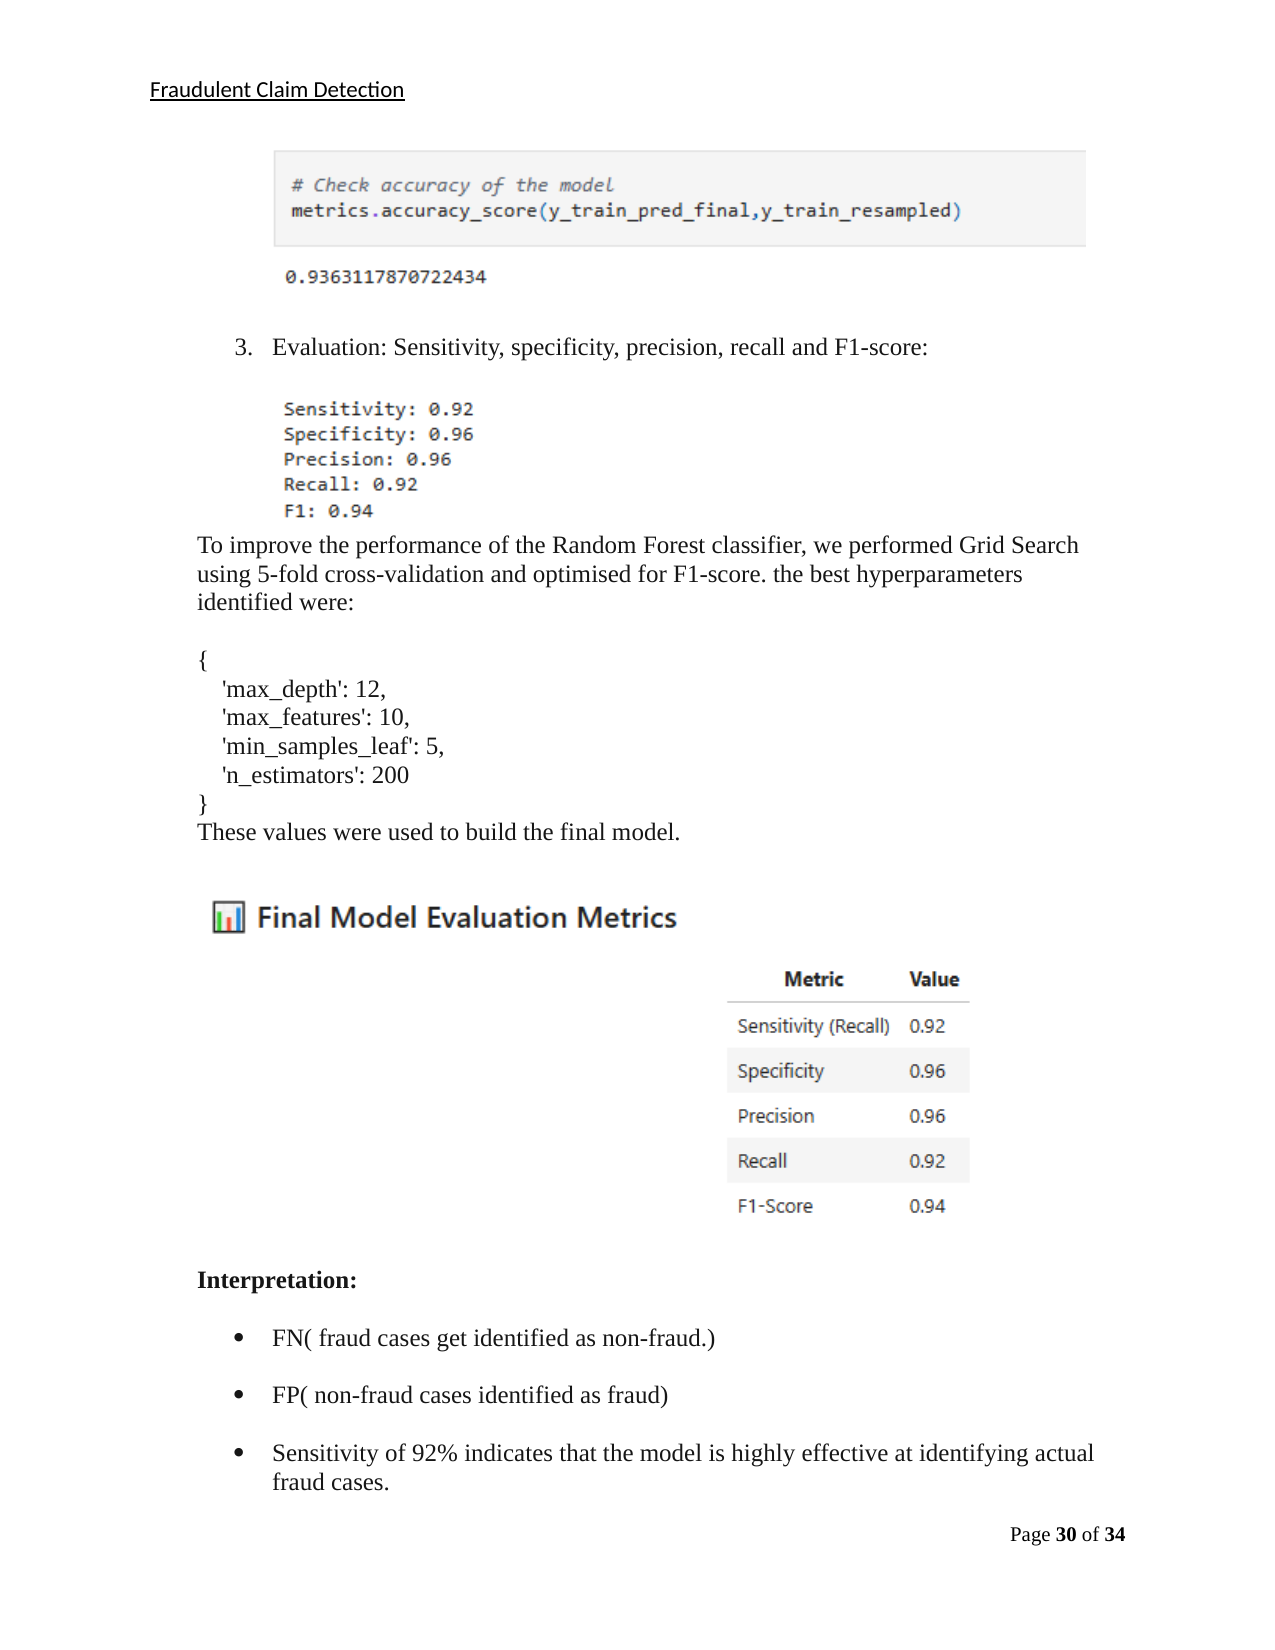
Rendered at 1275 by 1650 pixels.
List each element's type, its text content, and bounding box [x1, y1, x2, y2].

list FN( fraud cases get identified as non-fraud.) [234, 1323, 1125, 1352]
list These values were used to build the final model. [197, 817, 1125, 846]
picture [196, 875, 1172, 1237]
list Sensitivity of 92% indicates that the model is highly effective at identifying actual fraud cases. [234, 1438, 1125, 1496]
list 'max_depth': 12, [197, 674, 1125, 702]
list 'min_samples_leaf': 5, [197, 731, 1125, 760]
list } [197, 789, 1125, 817]
list 'n_estimators': 200 [197, 760, 1125, 789]
picture [271, 150, 1086, 304]
list 'max_features': 10, [197, 702, 1125, 731]
list To improve the performance of the Random Forest classifier, we performed Grid Search using 5-fold cross-validation and optimised for F1-score. the best hyperparameters identified were: [197, 530, 1125, 616]
list Evaluation: Sensitivity, specificity, precision, recall and F1-score: [234, 332, 1125, 361]
list FP( non-fraud cases identified as fraud) [234, 1381, 1125, 1409]
picture [271, 389, 833, 530]
list Interpretation: [197, 1266, 1125, 1294]
list { [197, 645, 1125, 674]
